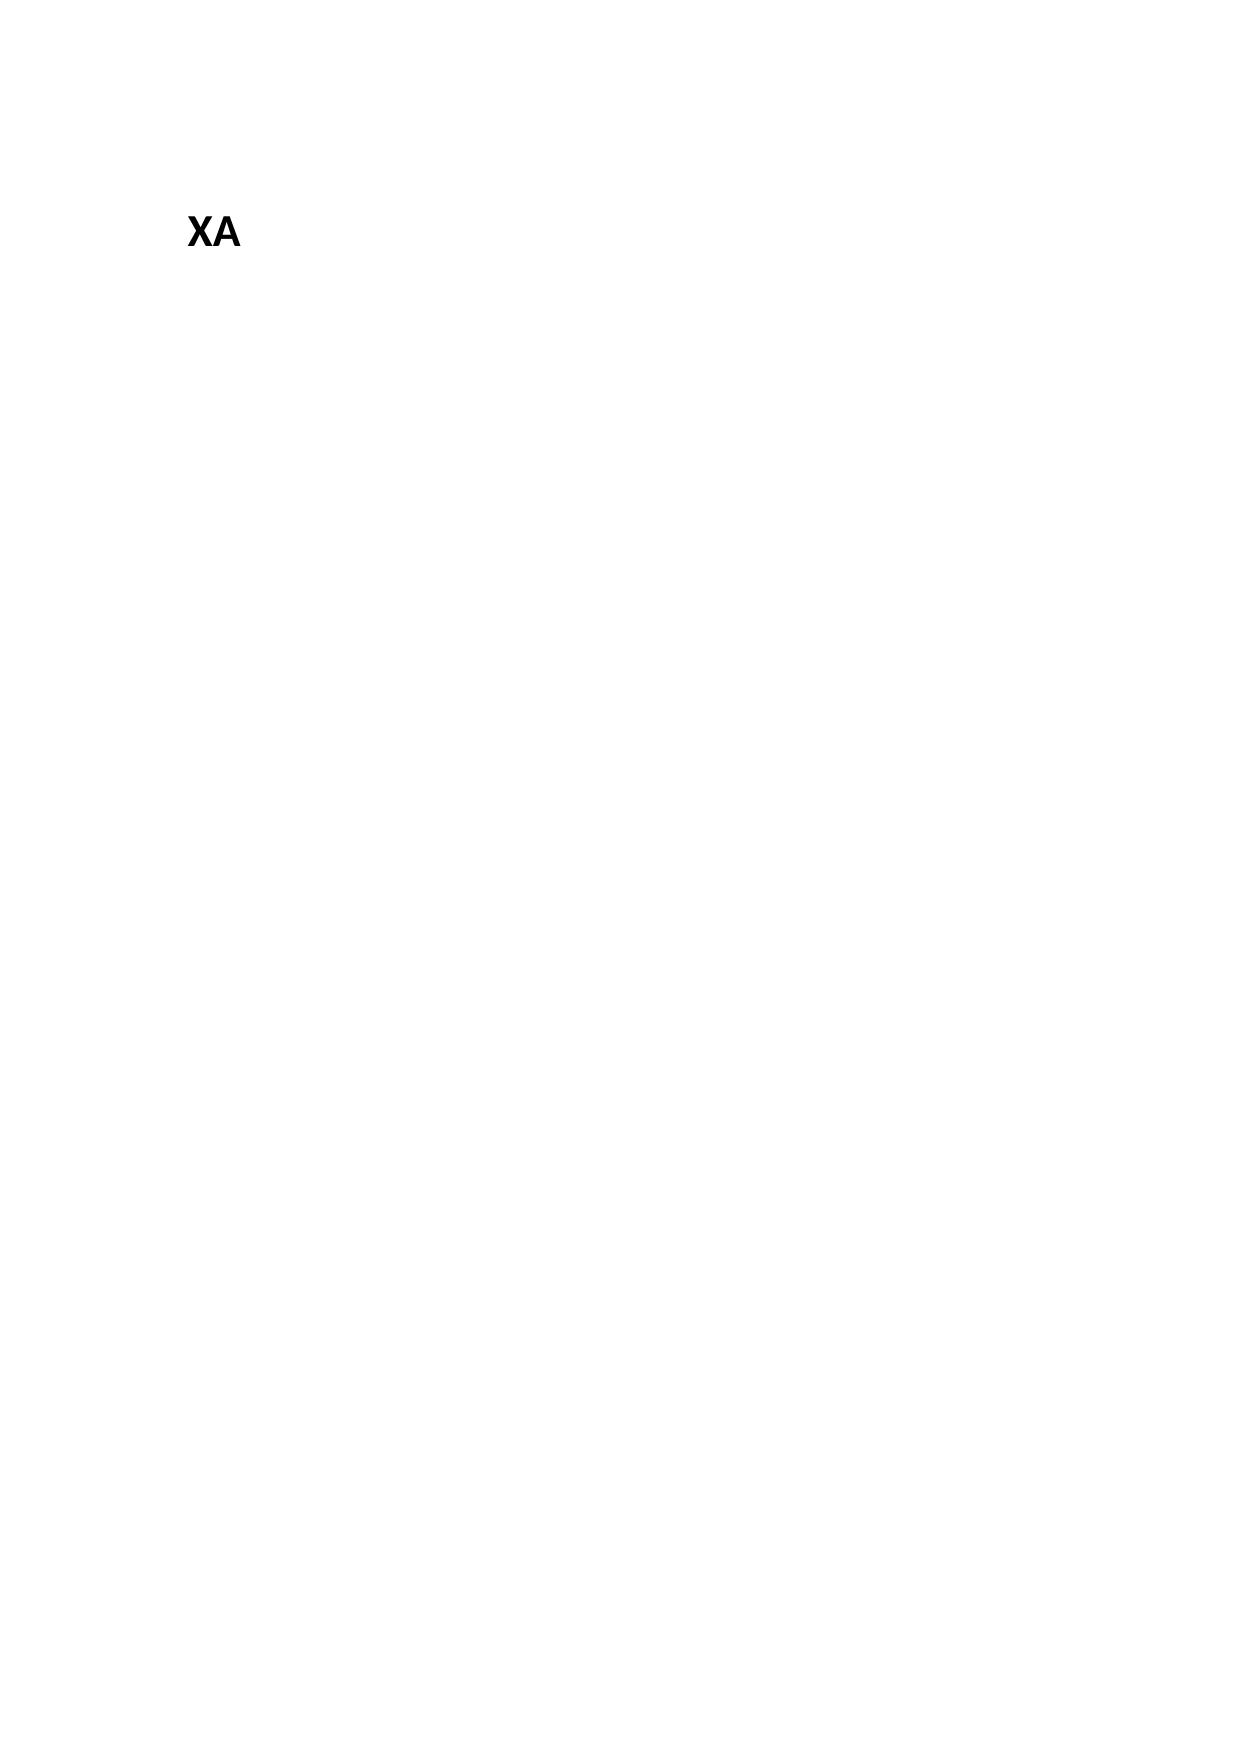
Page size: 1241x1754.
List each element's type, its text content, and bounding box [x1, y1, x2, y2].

subtitle XA [187, 197, 1053, 262]
